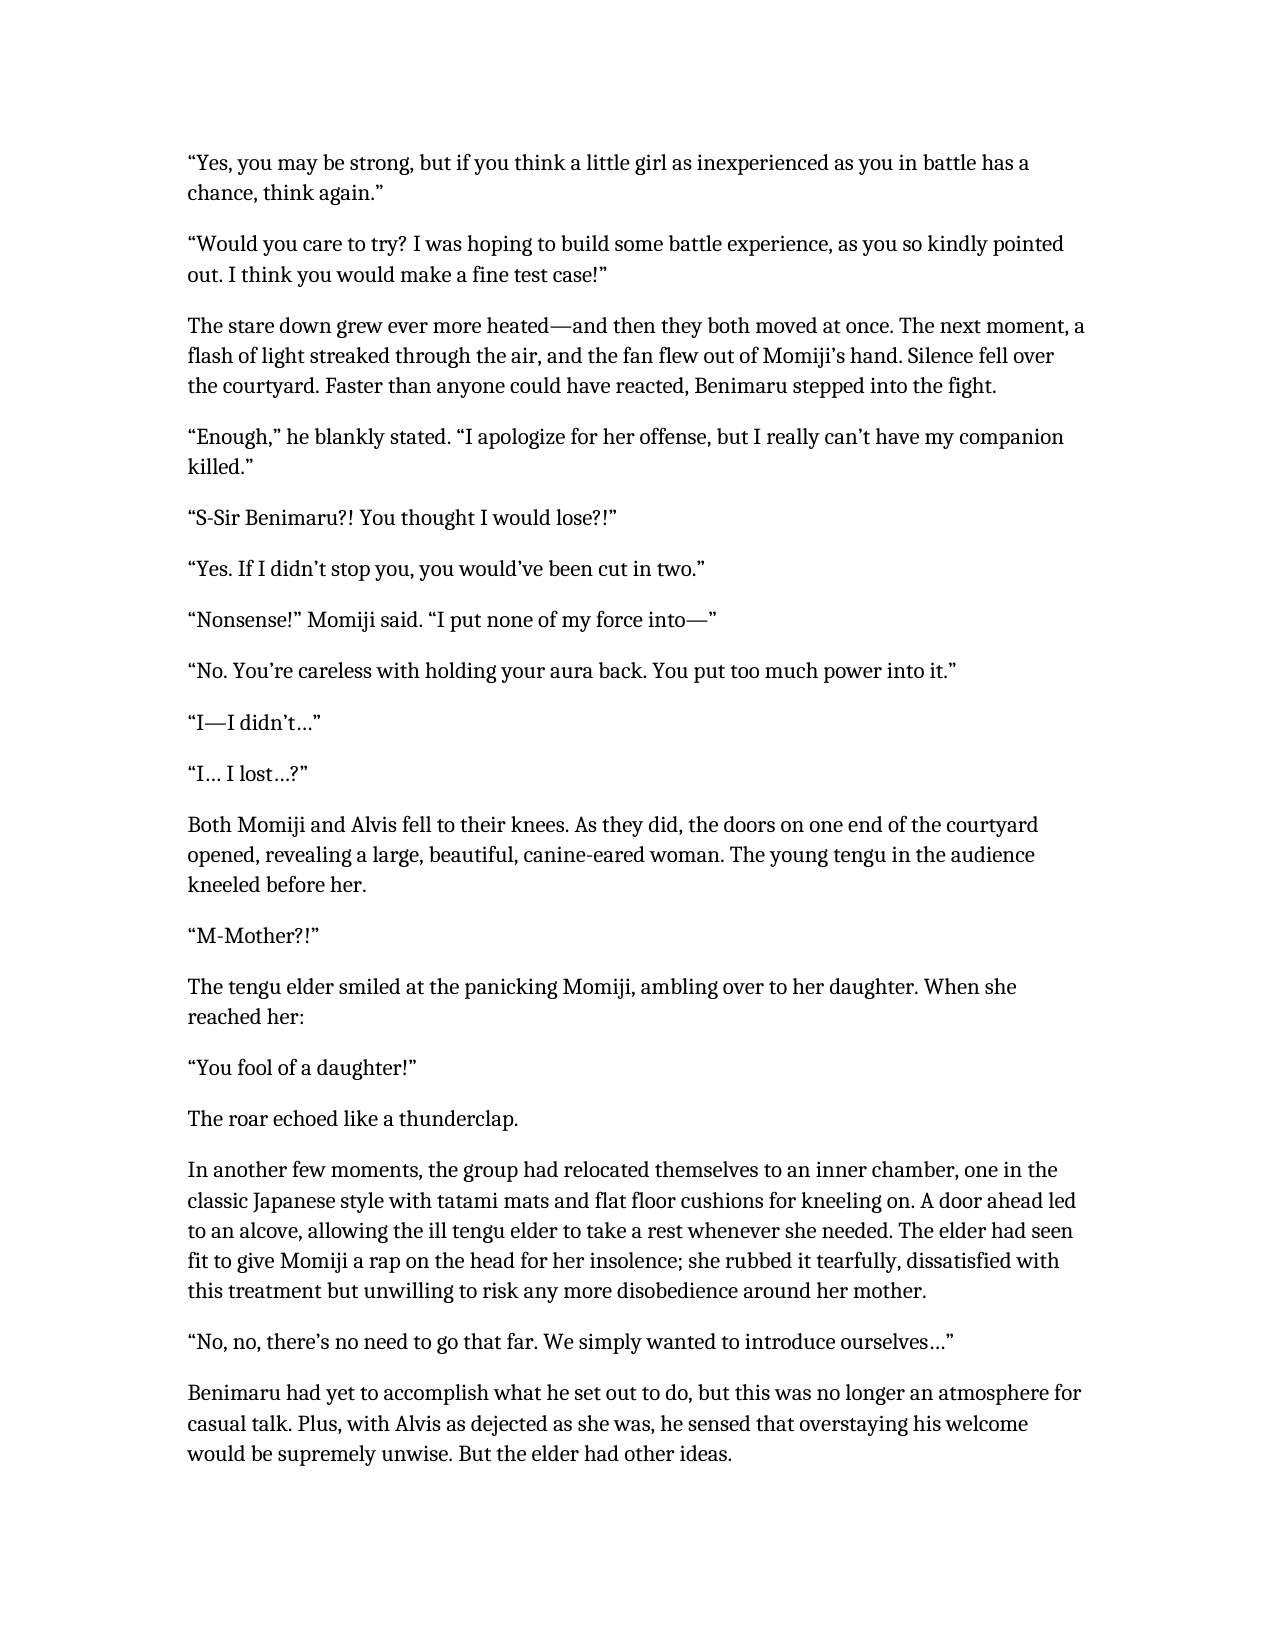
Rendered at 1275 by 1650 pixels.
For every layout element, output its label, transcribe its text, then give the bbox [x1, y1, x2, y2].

text “Yes, you may be strong, but if you think a little girl as inexperienced as you in battle has a chance, think again.” [187, 150, 1087, 207]
text “M-Mother?!” [187, 923, 1087, 949]
text “No, no, there’s no need to go that far. We simply wanted to introduce ourselves…” [187, 1329, 1087, 1356]
text “You fool of a daughter!” [187, 1055, 1087, 1082]
text The tengu elder smiled at the panicking Momiji, ambling over to her daughter. When she reached her: [187, 974, 1087, 1031]
text Both Momiji and Alvis fell to their knees. As they did, the doors on one end of the courtyard opened, revealing a large, beautiful, canine-eared woman. The young tengu in the audience kneeled before her. [187, 811, 1087, 898]
text The stare down grew ever more heated—and then they both moved at once. The next moment, a flash of light streaked through the air, and the fan flew out of Momiji’s hand. Silence fell over the courtyard. Faster than anyone could have reacted, Benimaru stepped into the fight. [187, 312, 1087, 399]
text “No. You’re careless with holding your aura back. You put too much power into it.” [187, 658, 1087, 685]
text “I… I lost…?” [187, 760, 1087, 787]
text The roar echoed like a thunderclap. [187, 1106, 1087, 1133]
text In another few moments, the group had relocated themselves to an inner chamber, one in the classic Japanese style with tatami mats and flat floor cushions for kneeling on. A door ahead led to an alcove, allowing the ill tengu elder to take a rest whenever she needed. The elder had seen fit to give Momiji a rap on the head for her insolence; she rubbed it tearfully, dissatisfied with this treatment but unwilling to risk any more disobedience around her mother. [187, 1157, 1087, 1304]
text “Yes. If I didn’t stop you, you would’ve been cut in two.” [187, 556, 1087, 583]
text “Would you care to try? I was hoping to build some battle experience, as you so kindly pointed out. I think you would make a fine test case!” [187, 231, 1087, 288]
text “S-Sir Benimaru?! You thought I would lose?!” [187, 505, 1087, 532]
text “Nonsense!” Momiji said. “I put none of my force into—” [187, 607, 1087, 634]
text Benimaru had yet to accomplish what he set out to do, but this was no longer an atmosphere for casual talk. Plus, with Alvis as dejected as she was, he sensed that overstaying his welcome would be supremely unwise. But the elder had other ideas. [187, 1380, 1087, 1467]
text “I—I didn’t…” [187, 709, 1087, 736]
text “Enough,” he blankly stated. “I apologize for her offense, but I really can’t have my companion killed.” [187, 424, 1087, 481]
